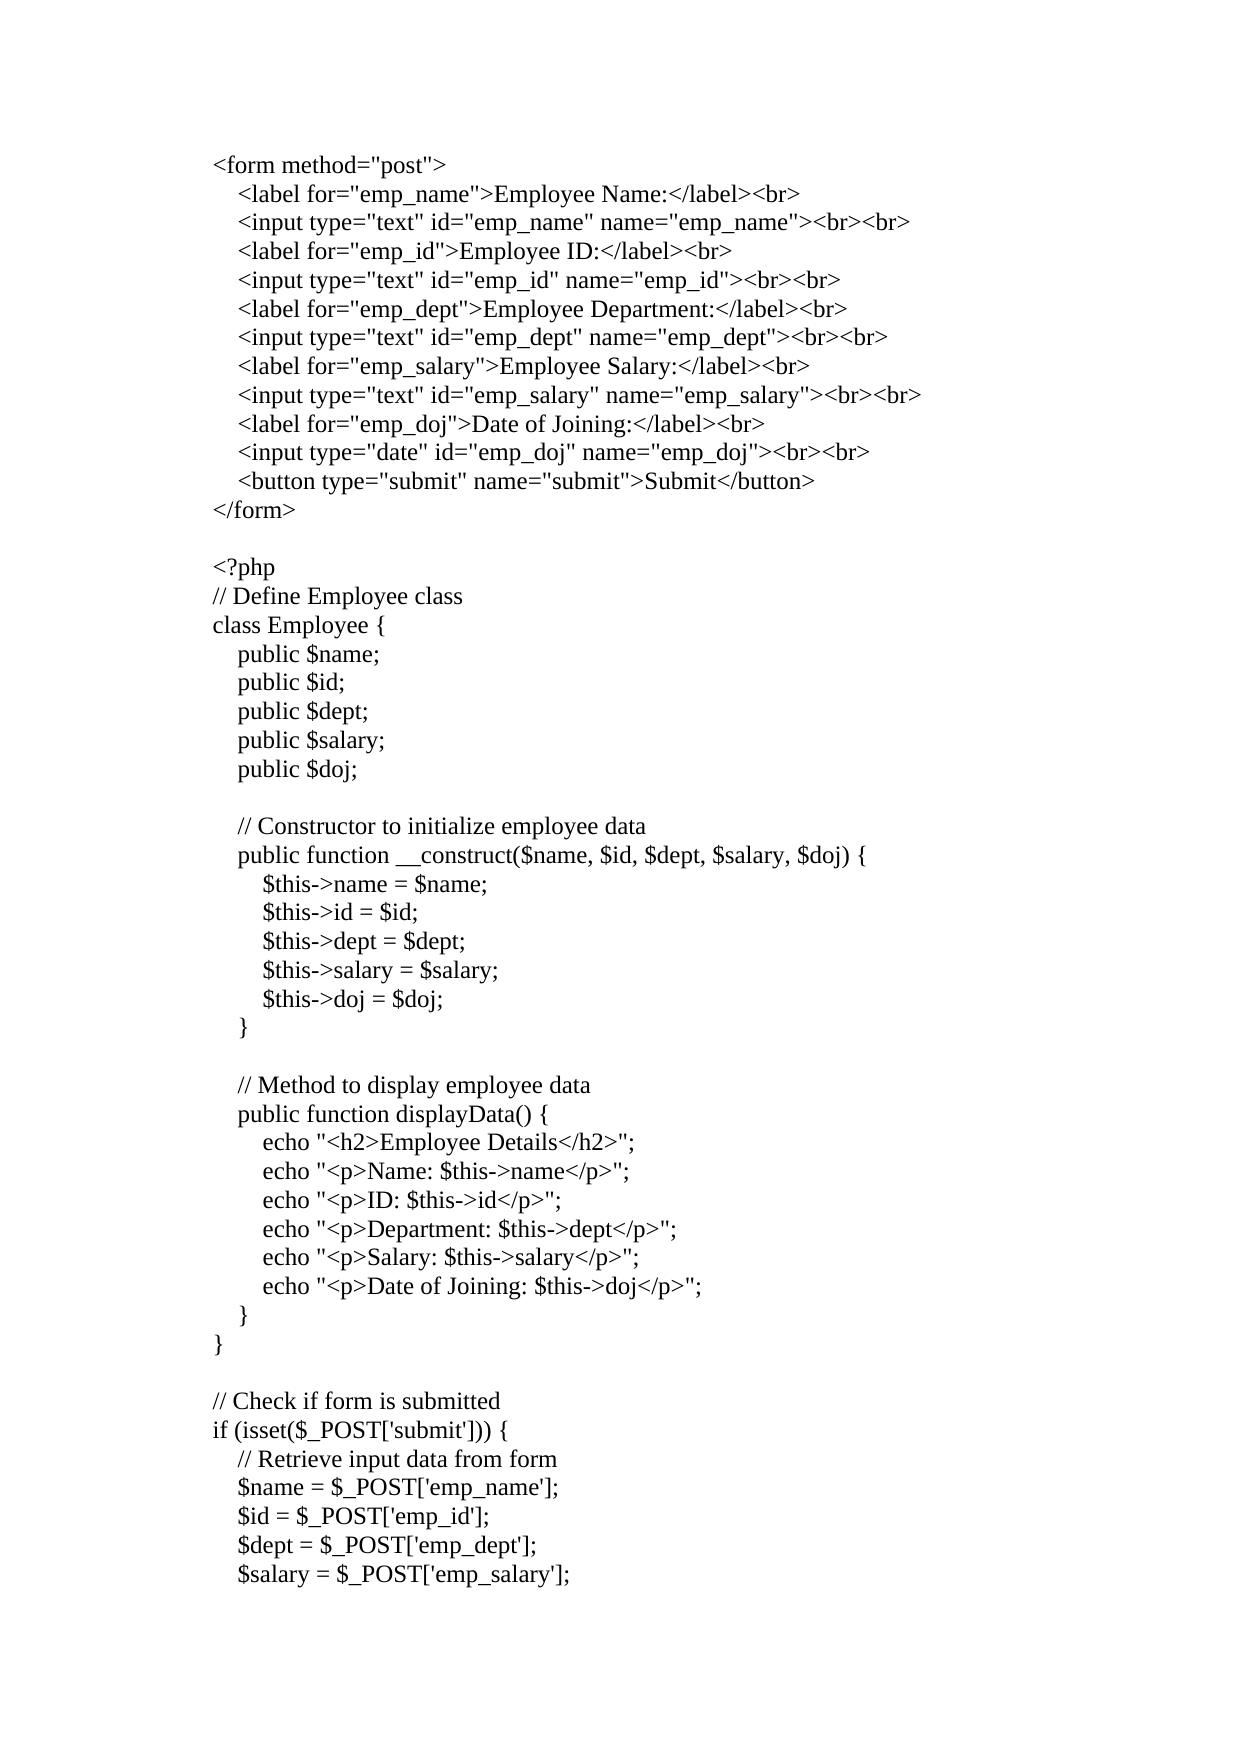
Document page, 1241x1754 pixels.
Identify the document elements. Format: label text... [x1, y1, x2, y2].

text public $salary; [187, 725, 1053, 754]
text } [187, 1012, 1053, 1041]
text if (isset($_POST['submit'])) { [187, 1415, 1053, 1444]
text $this->id = $id; [187, 897, 1053, 926]
text echo "<p>Date of Joining: $this->doj</p>"; [187, 1271, 1053, 1300]
text <label for="emp_name">Employee Name:</label><br> [187, 179, 1053, 207]
text echo "<p>Name: $this->name</p>"; [187, 1156, 1053, 1185]
text echo "<p>Salary: $this->salary</p>"; [187, 1242, 1053, 1271]
text <input type="date" id="emp_doj" name="emp_doj"><br><br> [187, 437, 1053, 466]
text // Retrieve input data from form [187, 1444, 1053, 1472]
text public $doj; [187, 754, 1053, 782]
text <input type="text" id="emp_dept" name="emp_dept"><br><br> [187, 322, 1053, 351]
text } [187, 1329, 1053, 1357]
text public $id; [187, 667, 1053, 696]
text $dept = $_POST['emp_dept']; [187, 1530, 1053, 1559]
text echo "<p>ID: $this->id</p>"; [187, 1185, 1053, 1214]
text <label for="emp_doj">Date of Joining:</label><br> [187, 409, 1053, 437]
text <form method="post"> [187, 150, 1053, 179]
text $this->doj = $doj; [187, 984, 1053, 1012]
text <label for="emp_salary">Employee Salary:</label><br> [187, 351, 1053, 380]
text <button type="submit" name="submit">Submit</button> [187, 466, 1053, 495]
text echo "<p>Department: $this->dept</p>"; [187, 1214, 1053, 1242]
text public $name; [187, 639, 1053, 667]
text <?php [187, 552, 1053, 581]
text $salary = $_POST['emp_salary']; [187, 1559, 1053, 1587]
text // Define Employee class [187, 581, 1053, 610]
text public function __construct($name, $id, $dept, $salary, $doj) { [187, 840, 1053, 869]
text <input type="text" id="emp_salary" name="emp_salary"><br><br> [187, 380, 1053, 409]
text } [187, 1300, 1053, 1329]
text </form> [187, 495, 1053, 524]
text // Check if form is submitted [187, 1386, 1053, 1415]
text echo "<h2>Employee Details</h2>"; [187, 1127, 1053, 1156]
text <input type="text" id="emp_name" name="emp_name"><br><br> [187, 207, 1053, 236]
text $this->dept = $dept; [187, 926, 1053, 955]
text // Method to display employee data [187, 1070, 1053, 1099]
text <label for="emp_id">Employee ID:</label><br> [187, 236, 1053, 265]
text $name = $_POST['emp_name']; [187, 1472, 1053, 1501]
text $this->salary = $salary; [187, 955, 1053, 984]
text <label for="emp_dept">Employee Department:</label><br> [187, 294, 1053, 322]
text $this->name = $name; [187, 869, 1053, 897]
text // Constructor to initialize employee data [187, 811, 1053, 840]
text <input type="text" id="emp_id" name="emp_id"><br><br> [187, 265, 1053, 294]
text class Employee { [187, 610, 1053, 639]
text public $dept; [187, 696, 1053, 725]
text $id = $_POST['emp_id']; [187, 1501, 1053, 1530]
text public function displayData() { [187, 1099, 1053, 1127]
